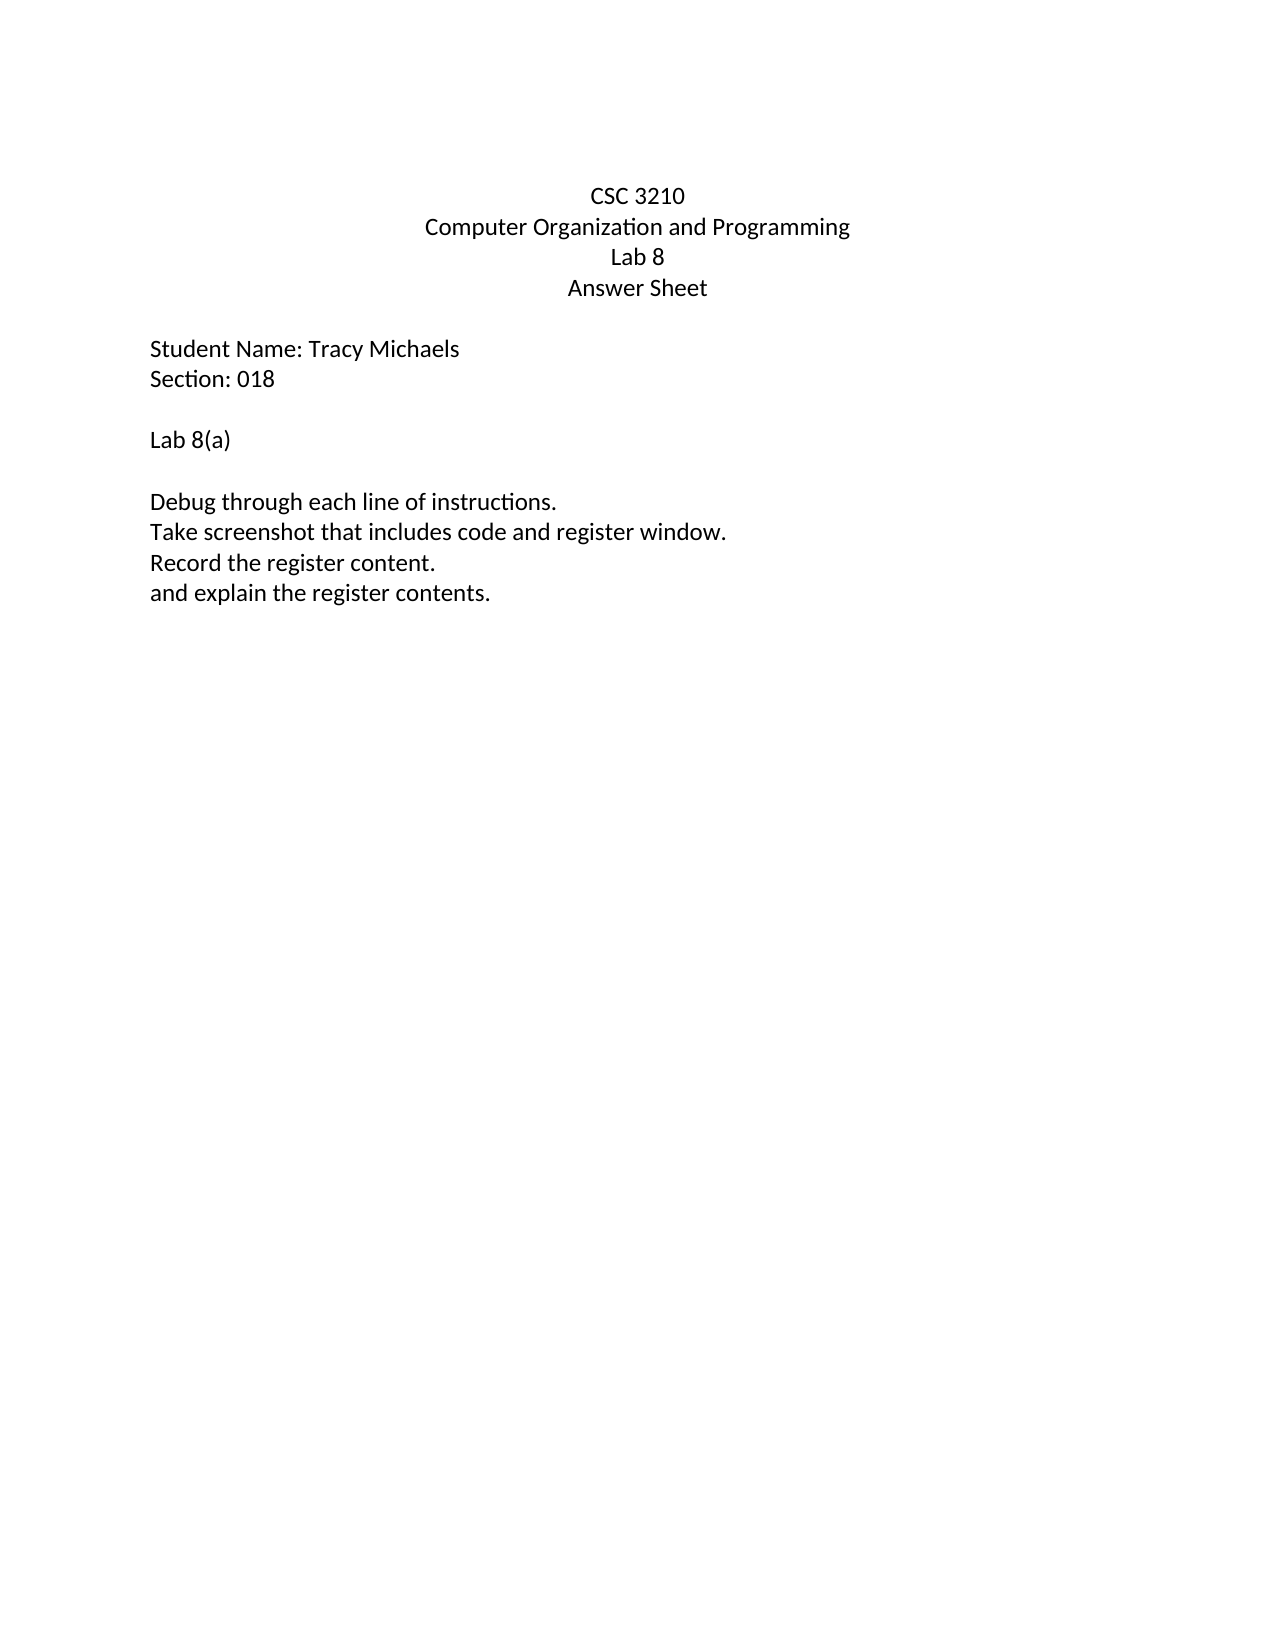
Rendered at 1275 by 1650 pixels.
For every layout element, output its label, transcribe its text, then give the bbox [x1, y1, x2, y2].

text Take screenshot that includes code and register window. [150, 516, 1125, 547]
text and explain the register contents. [150, 577, 1125, 608]
text Computer Organization and Programming [150, 211, 1125, 242]
text Student Name: Tracy Michaels [150, 333, 1125, 364]
text Lab 8 [150, 242, 1125, 272]
text Lab 8(a) [150, 425, 1125, 455]
text Debug through each line of instructions. [150, 486, 1125, 516]
text Record the register content. [150, 547, 1125, 577]
text Section: 018 [150, 364, 1125, 394]
text CSC 3210 [150, 181, 1125, 211]
text Answer Sheet [150, 272, 1125, 303]
